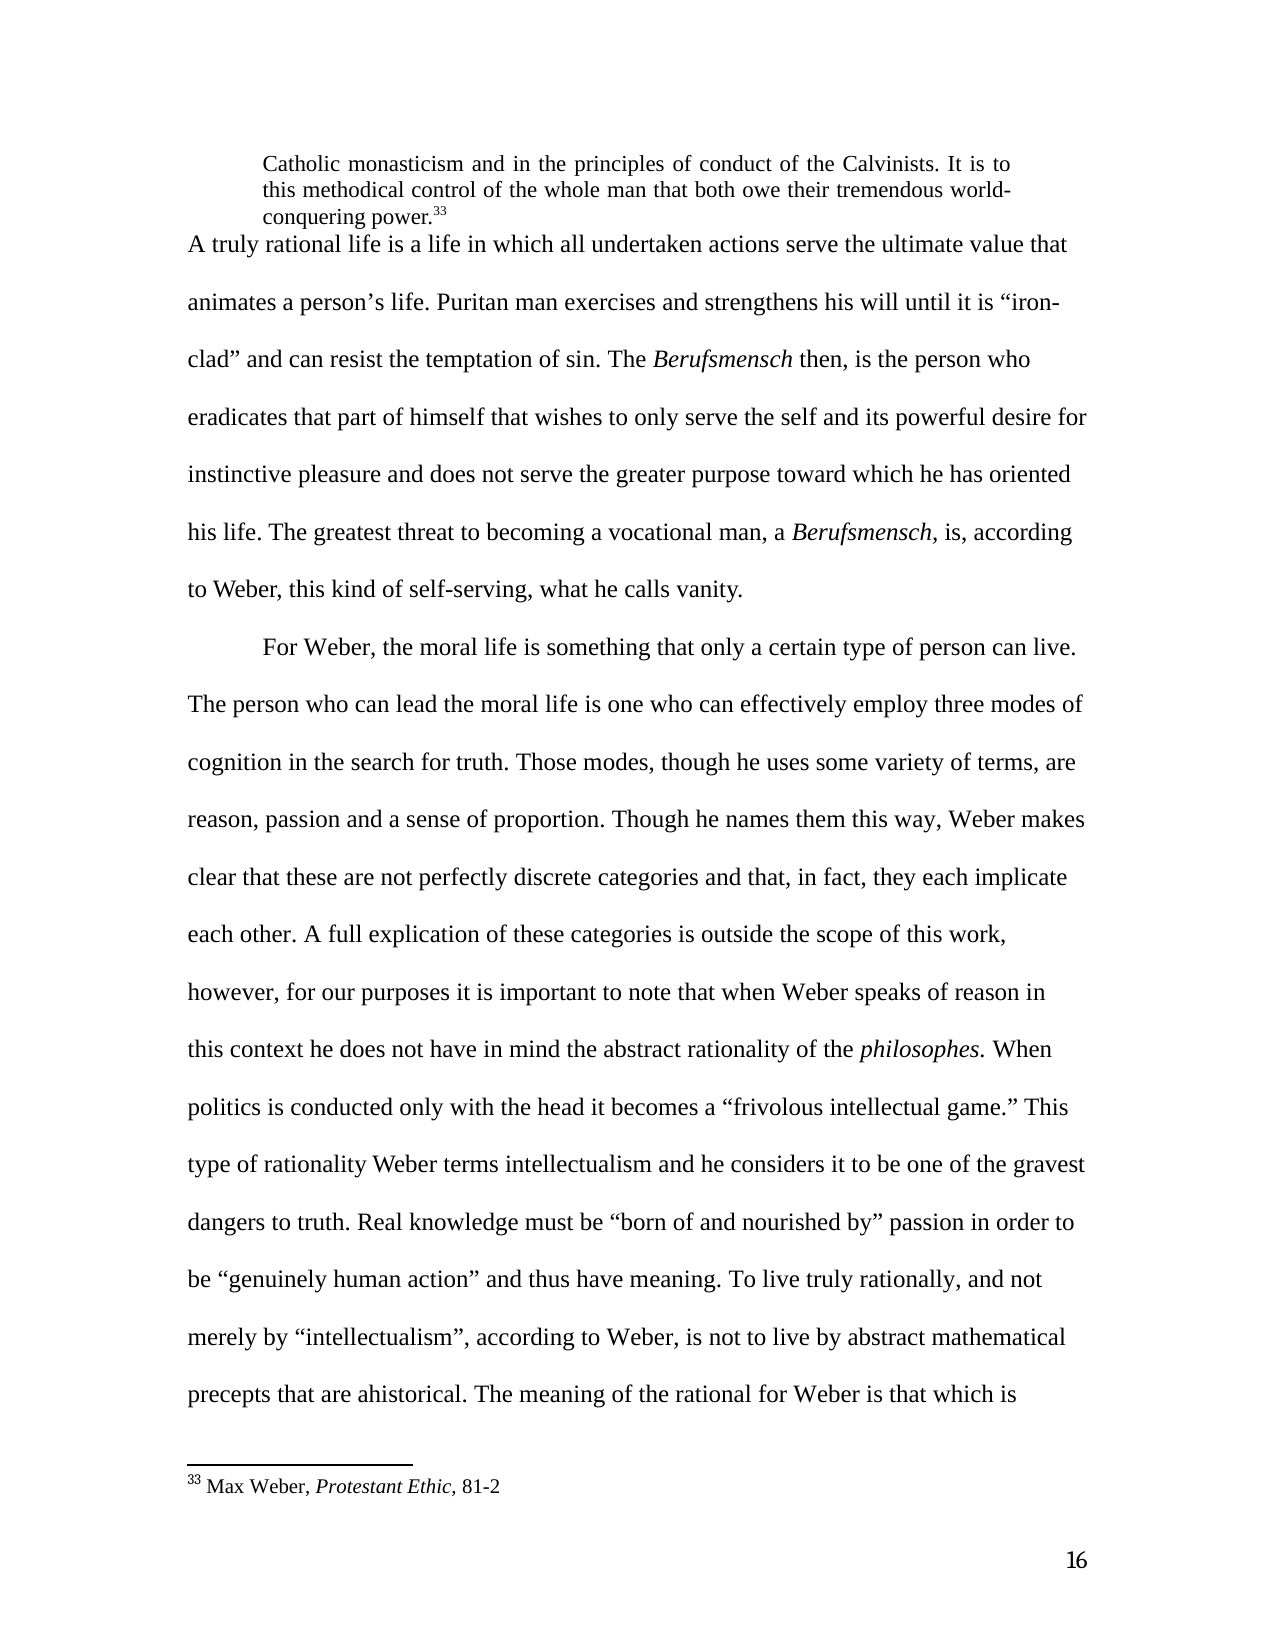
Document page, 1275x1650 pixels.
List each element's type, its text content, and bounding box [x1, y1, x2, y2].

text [187, 632, 1087, 1408]
text The goal of asceticism was, in contrast to many widely held notions, to be able to lead a watchful, aware, alert life. The most urgent task was the eradication of uninhibited indulgence in instinctive pleasure. The most important means employed by asceticism was to bring order into the conduct of life of those who practiced it. All of these vital points are found equally clearly both in the rules of Catholic monasticism and in the principles of conduct of the Calvinists. It is to this methodical control of the whole man that both owe their tremendous world-conquering power. [262, 150, 1012, 229]
text A truly rational life is a life in which all undertaken actions serve the ultimate value that animates a person’s life. Puritan man exercises and strengthens his will until it is “iron-clad” and can resist the temptation of sin. The Berufsmensch then, is the person who eradicates that part of himself that wishes to only serve the self and its powerful desire for instinctive pleasure and does not serve the greater purpose toward which he has oriented his life. The greatest threat to becoming a vocational man, a Berufsmensch, is, according to Weber, this kind of self-serving, what he calls vanity. [187, 229, 1087, 603]
